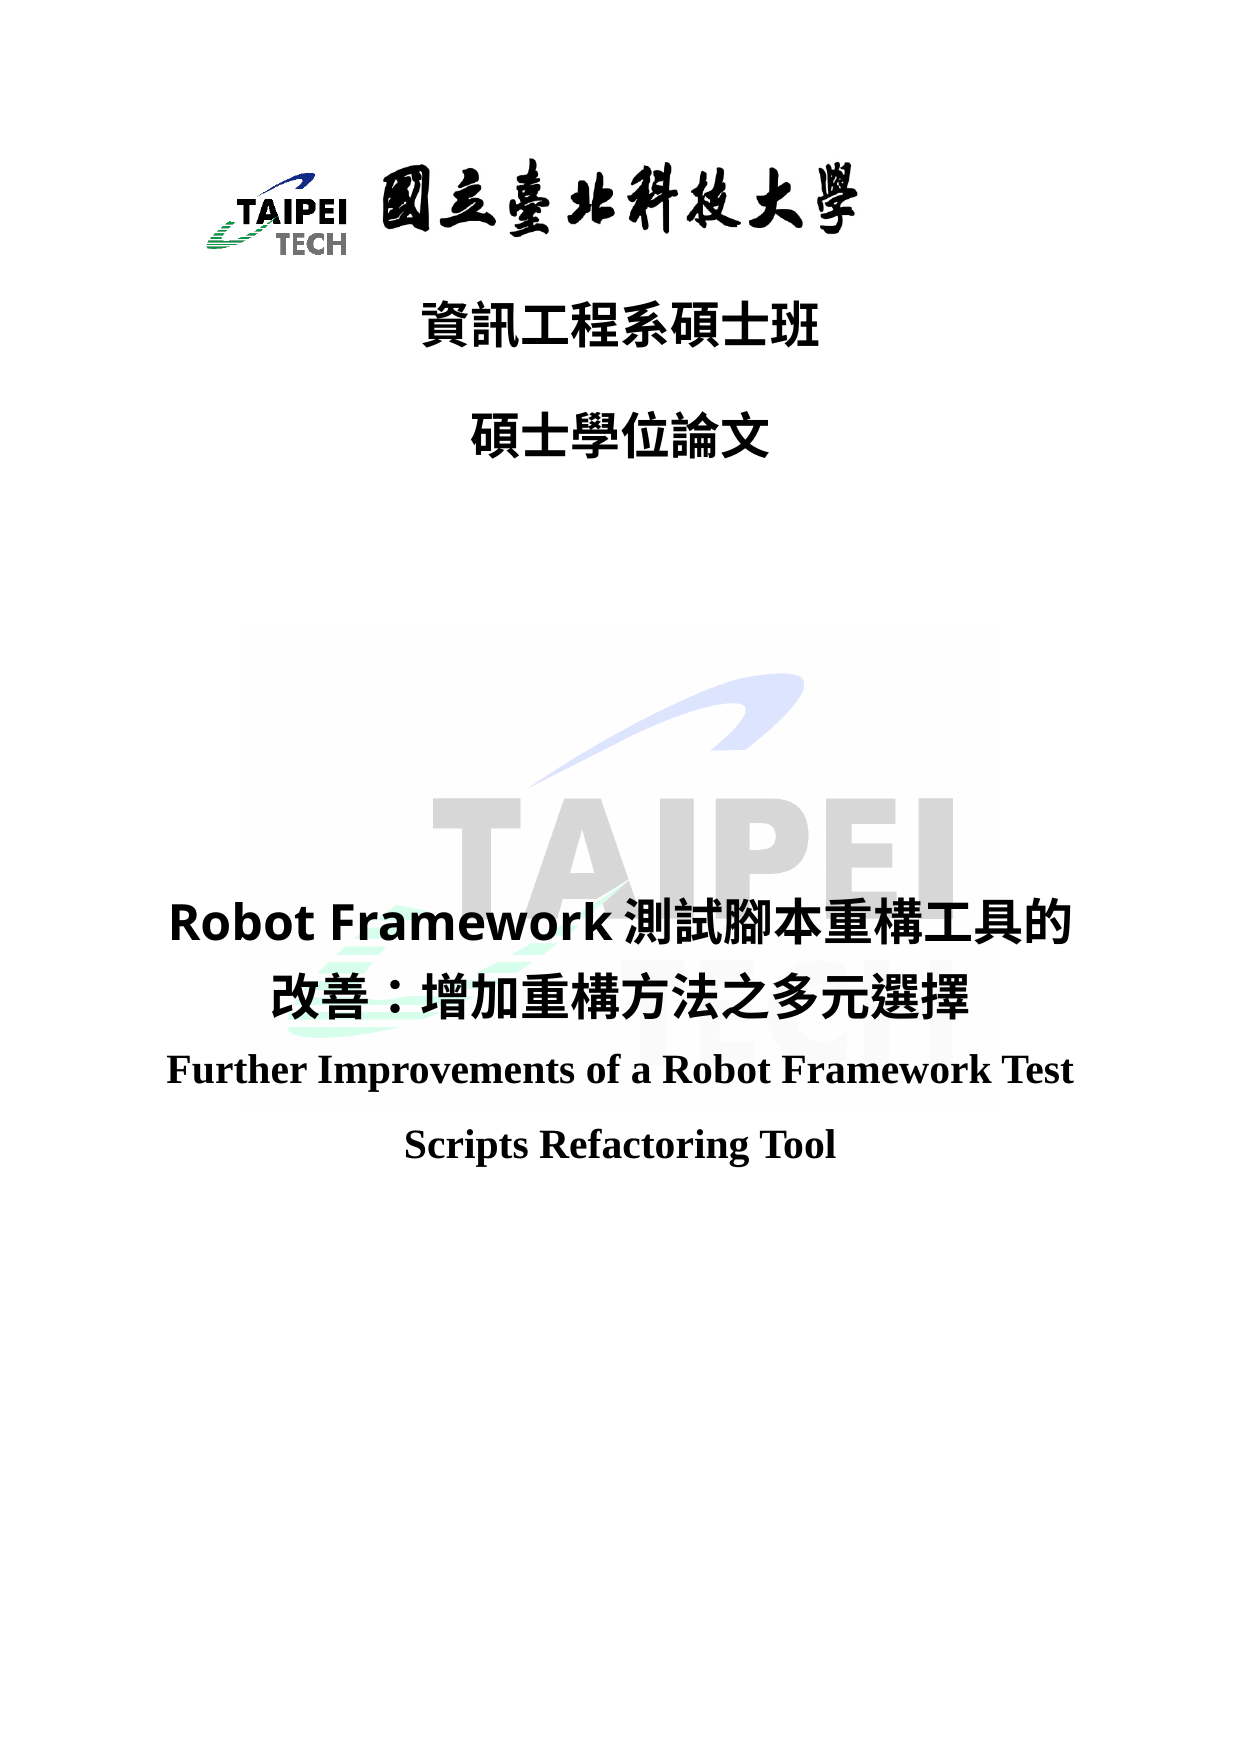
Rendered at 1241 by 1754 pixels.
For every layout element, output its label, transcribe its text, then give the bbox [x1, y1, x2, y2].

text Robot Framework測試腳本重構工具的改善：增加重構方法之多元選擇 [148, 881, 1092, 1031]
picture [197, 167, 355, 260]
picture [378, 157, 862, 239]
text 資訊工程系碩士班 [148, 284, 1092, 359]
text 碩士學位論文 [148, 395, 1092, 470]
text Further Improvements of a Robot Framework Test Scripts Refactoring Tool [148, 1031, 1092, 1181]
